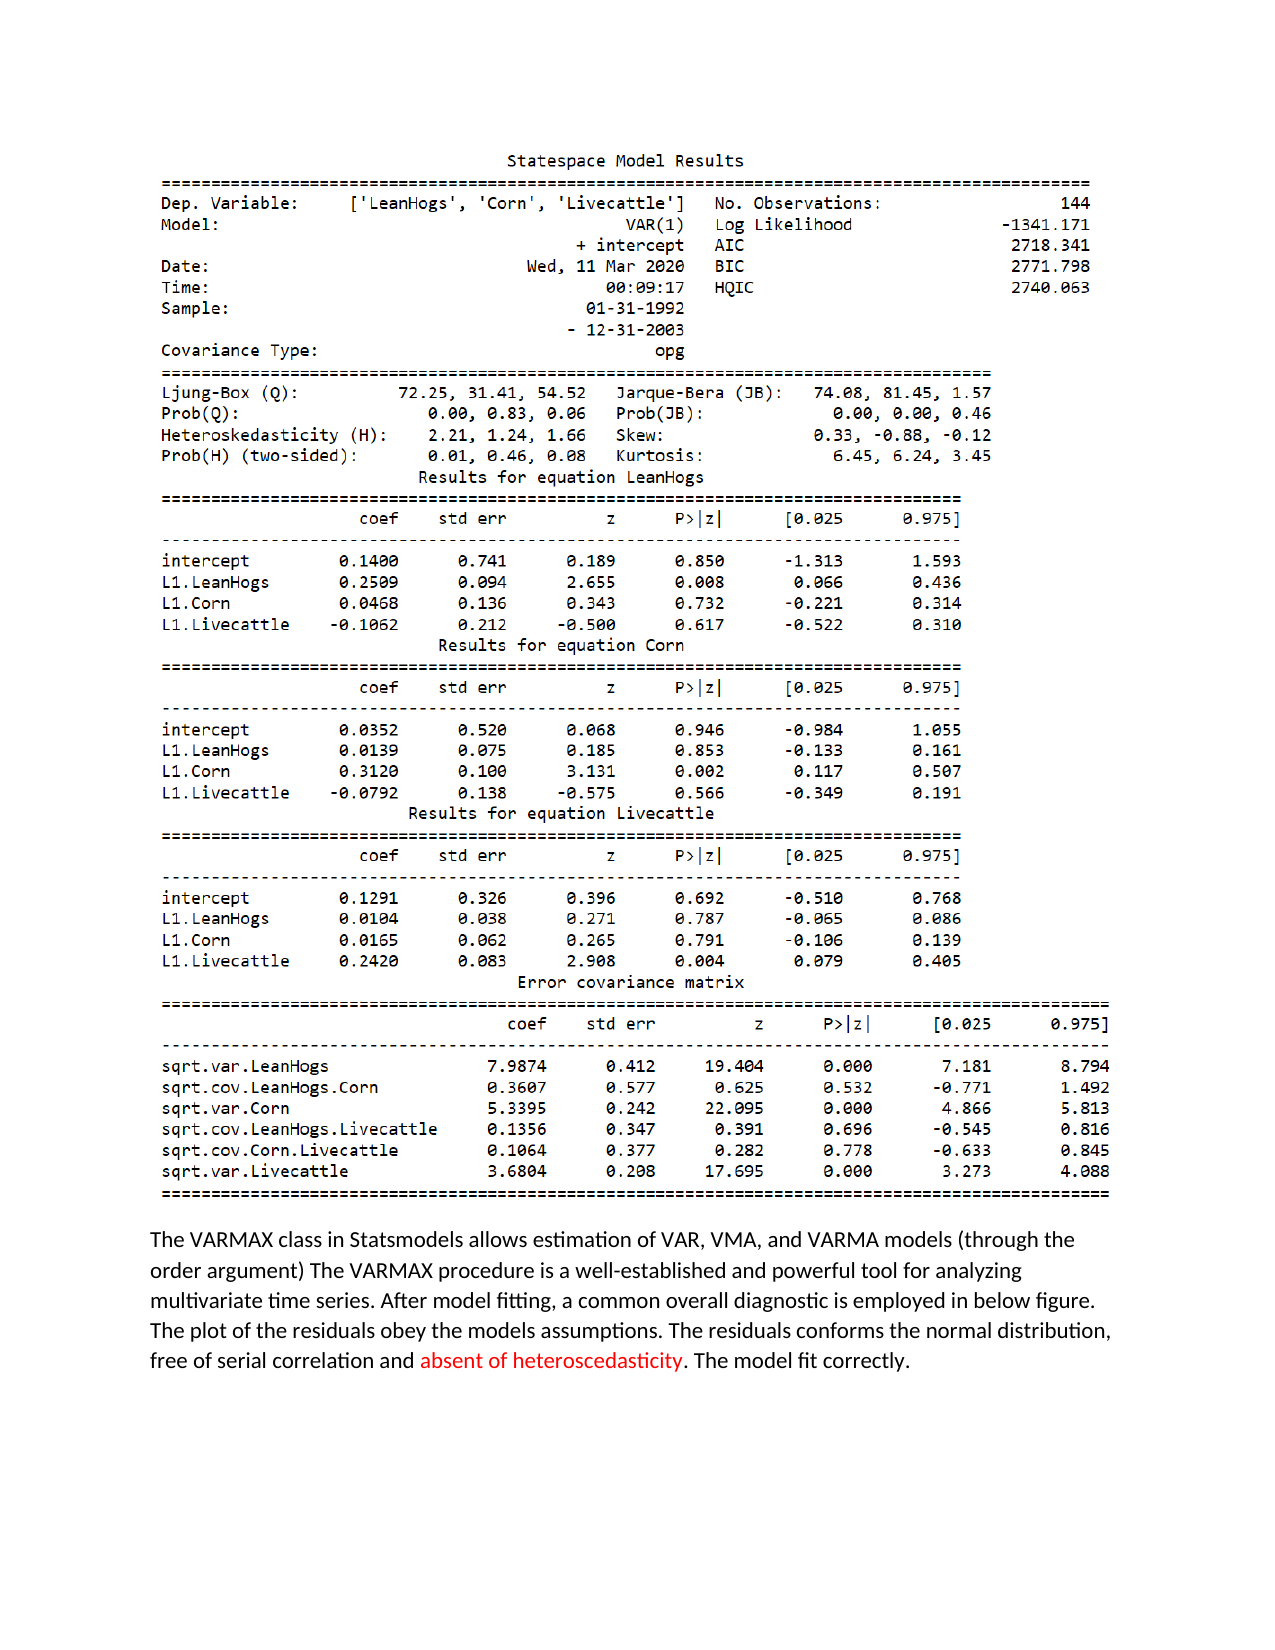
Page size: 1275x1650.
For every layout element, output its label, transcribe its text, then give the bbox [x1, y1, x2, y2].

picture [150, 150, 1125, 1207]
text The VARMAX class in Statsmodels allows estimation of VAR, VMA, and VARMA models (through the order argument) The VARMAX procedure is a well-established and powerful tool for analyzing multivariate time series. After model fitting, a common overall diagnostic is employed in below figure. The plot of the residuals obey the models assumptions. The residuals conforms the normal distribution, free of serial correlation and absent of heteroscedasticity. The model fit correctly. [150, 1226, 1125, 1374]
